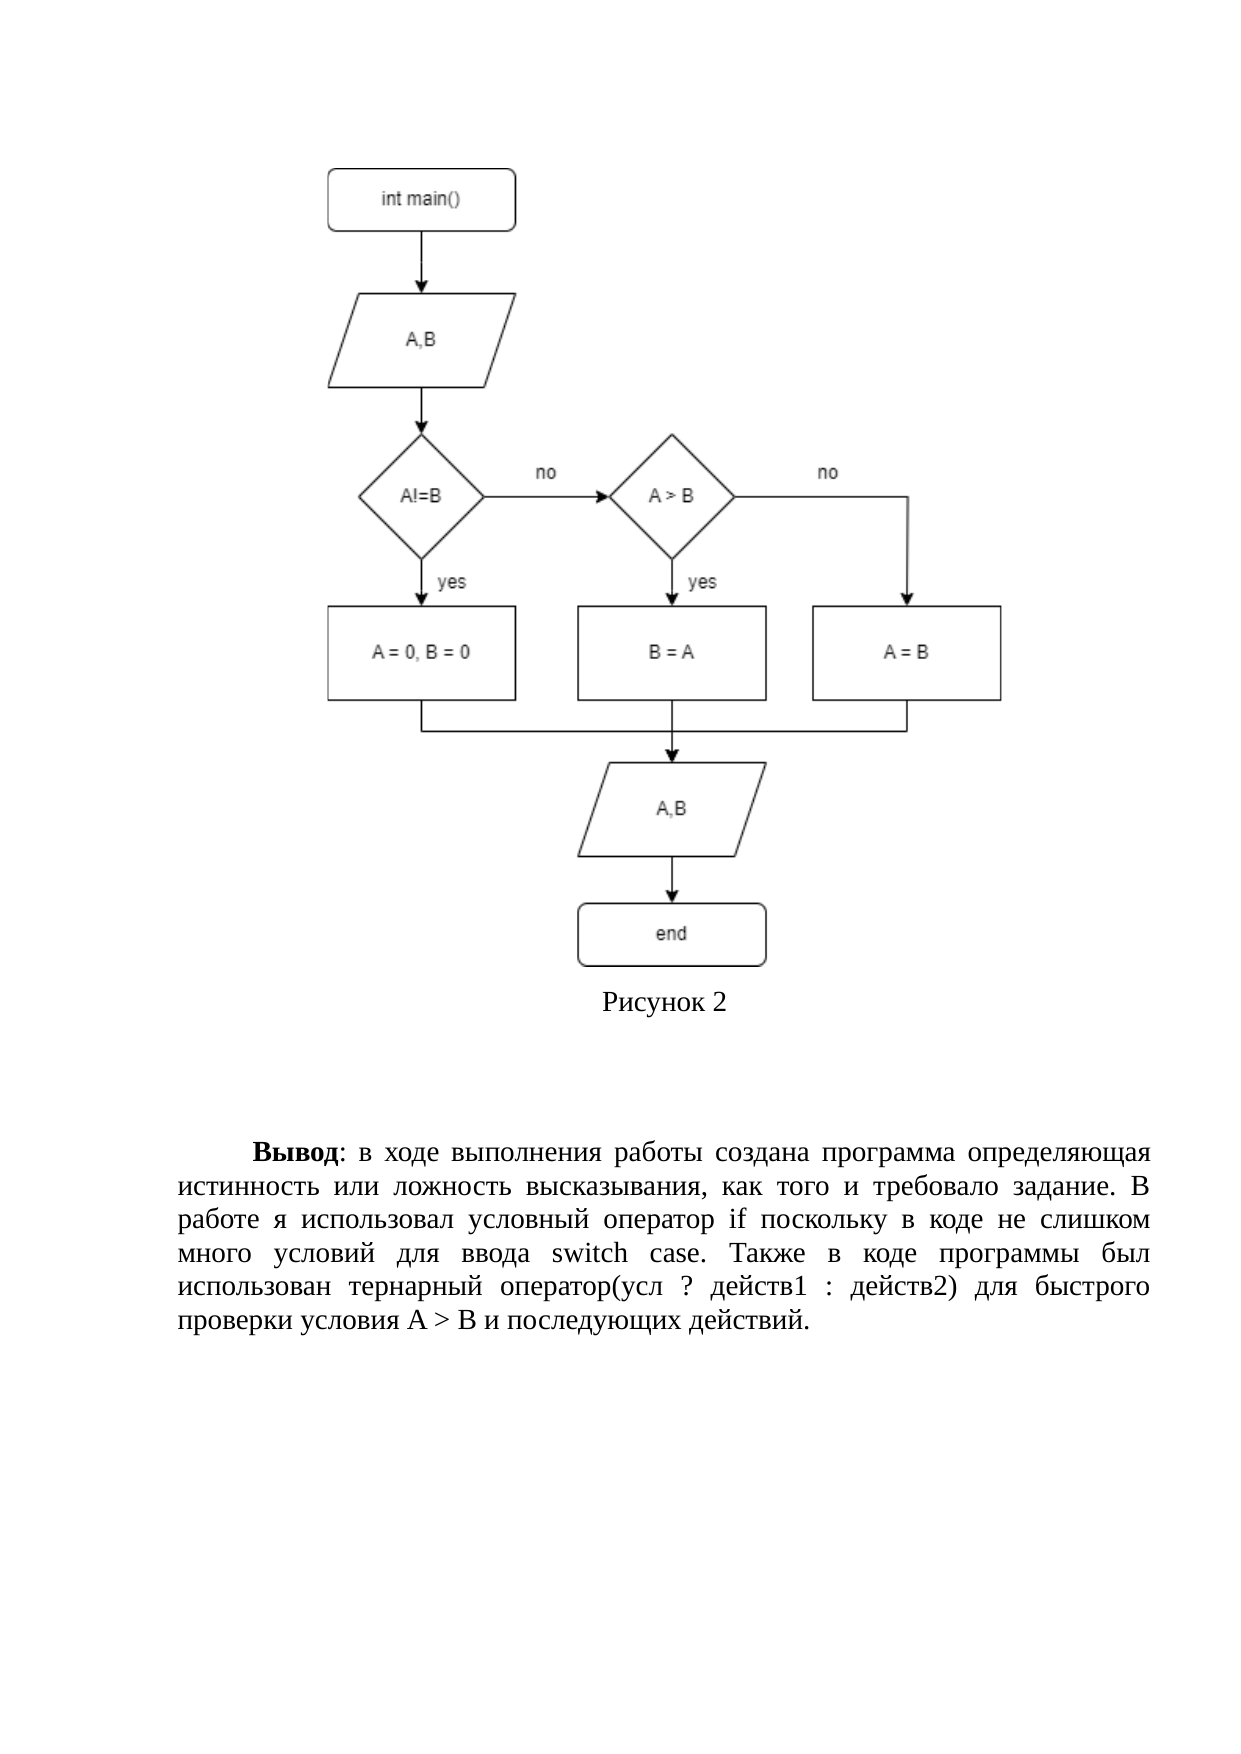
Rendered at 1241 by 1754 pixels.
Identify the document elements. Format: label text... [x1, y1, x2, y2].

text Рисунок 2 [177, 984, 1152, 1017]
text Вывод: в ходе выполнения работы создана программа определяющая истинность или ложность высказывания, как того и требовало задание. В работе я использовал условный оператор if поскольку в коде не слишком много условий для ввода switch case. Также в коде программы был использован тернарный оператор(усл ? действ1 : действ2) для быстрого проверки условия A > B и последующих действий. [177, 1134, 1152, 1336]
picture [327, 168, 1002, 967]
